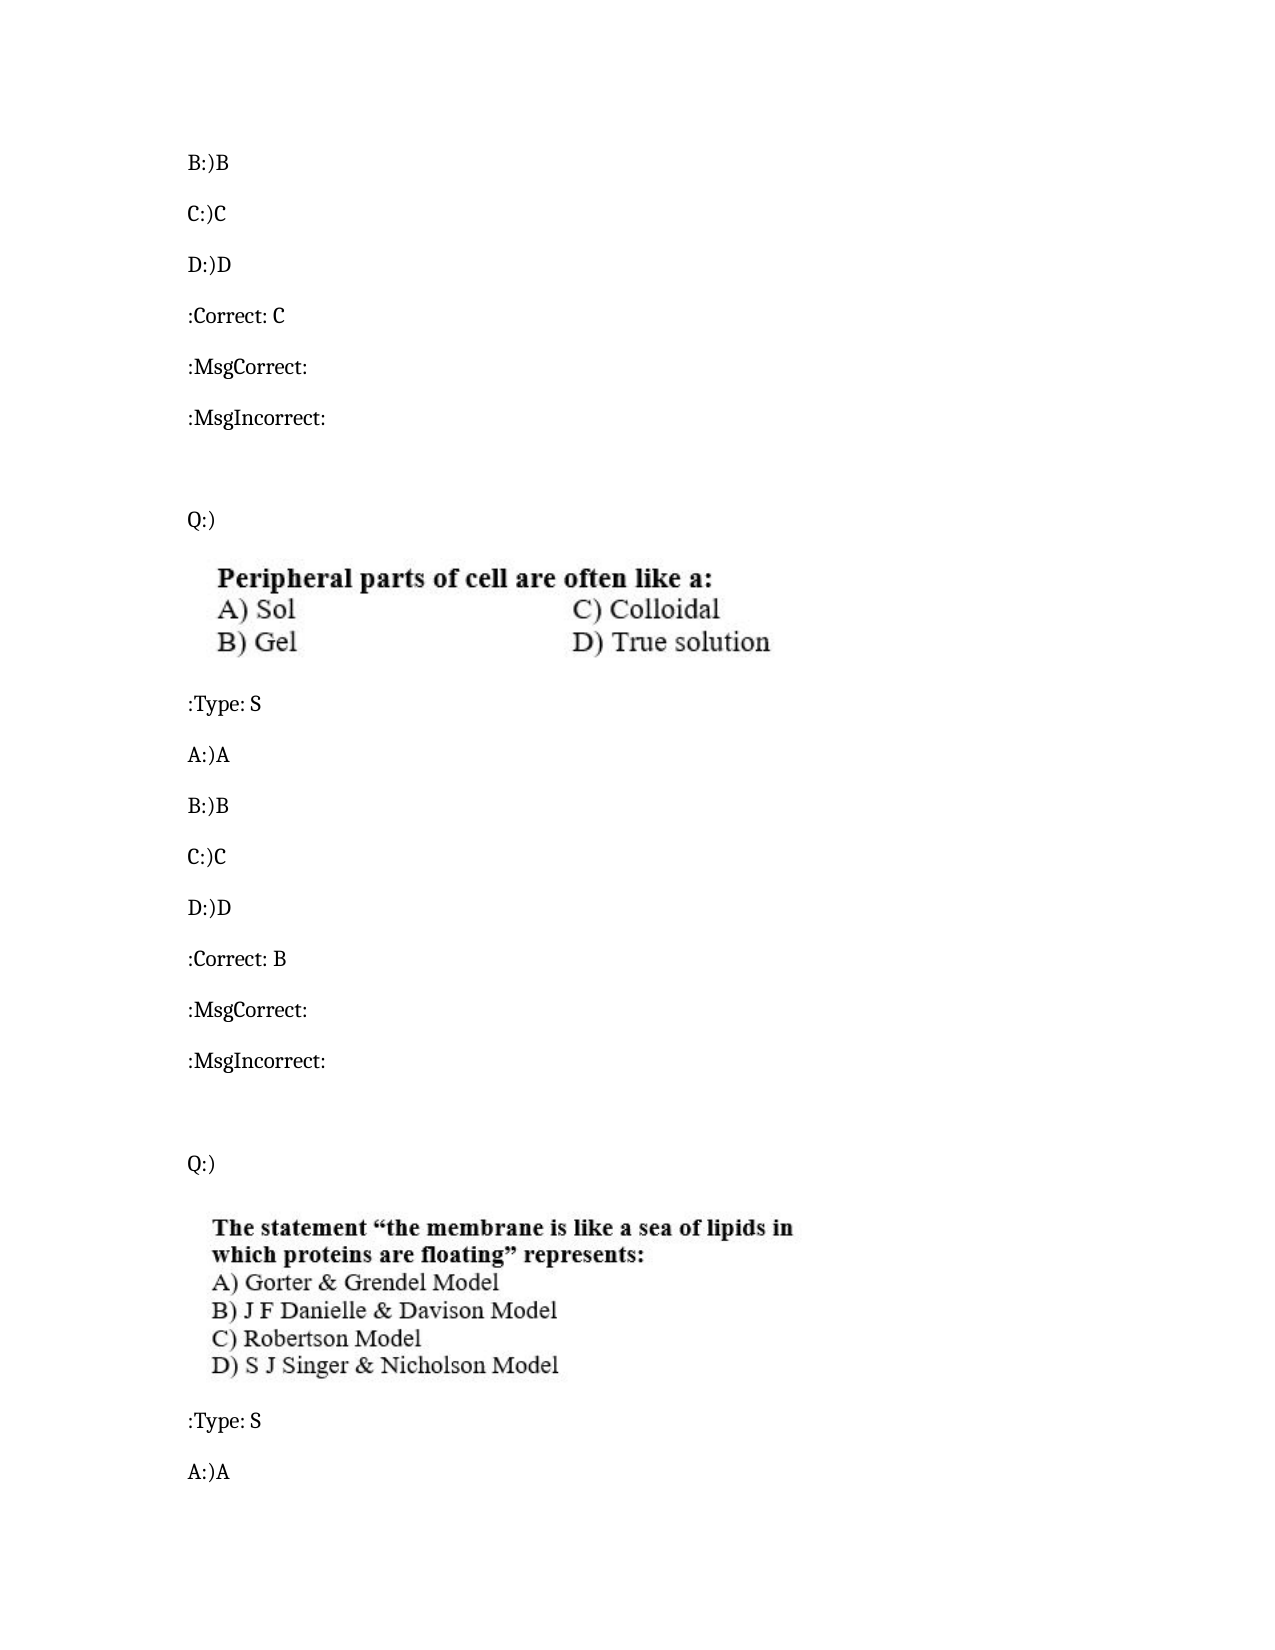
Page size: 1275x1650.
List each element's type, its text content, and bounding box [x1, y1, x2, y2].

text :Correct: C [187, 303, 1087, 329]
text :MsgCorrect: [187, 354, 1087, 381]
text :MsgIncorrect: [187, 1048, 1087, 1074]
text D:)D [187, 252, 1087, 278]
picture [206, 1201, 807, 1384]
text B:)B [187, 150, 1087, 176]
text D:)D [187, 895, 1087, 921]
text C:)C [187, 844, 1087, 870]
text A:)A [187, 1459, 1087, 1485]
text :Correct: B [187, 946, 1087, 972]
text :MsgCorrect: [187, 997, 1087, 1023]
text :Type: S [187, 1408, 1087, 1434]
text :MsgIncorrect: [187, 405, 1087, 432]
text A:)A [187, 742, 1087, 768]
text Q:) [187, 507, 1087, 534]
text B:)B [187, 793, 1087, 819]
text C:)C [187, 201, 1087, 227]
text :Type: S [187, 691, 1087, 717]
text Q:) [187, 1150, 1087, 1177]
picture [206, 558, 807, 667]
